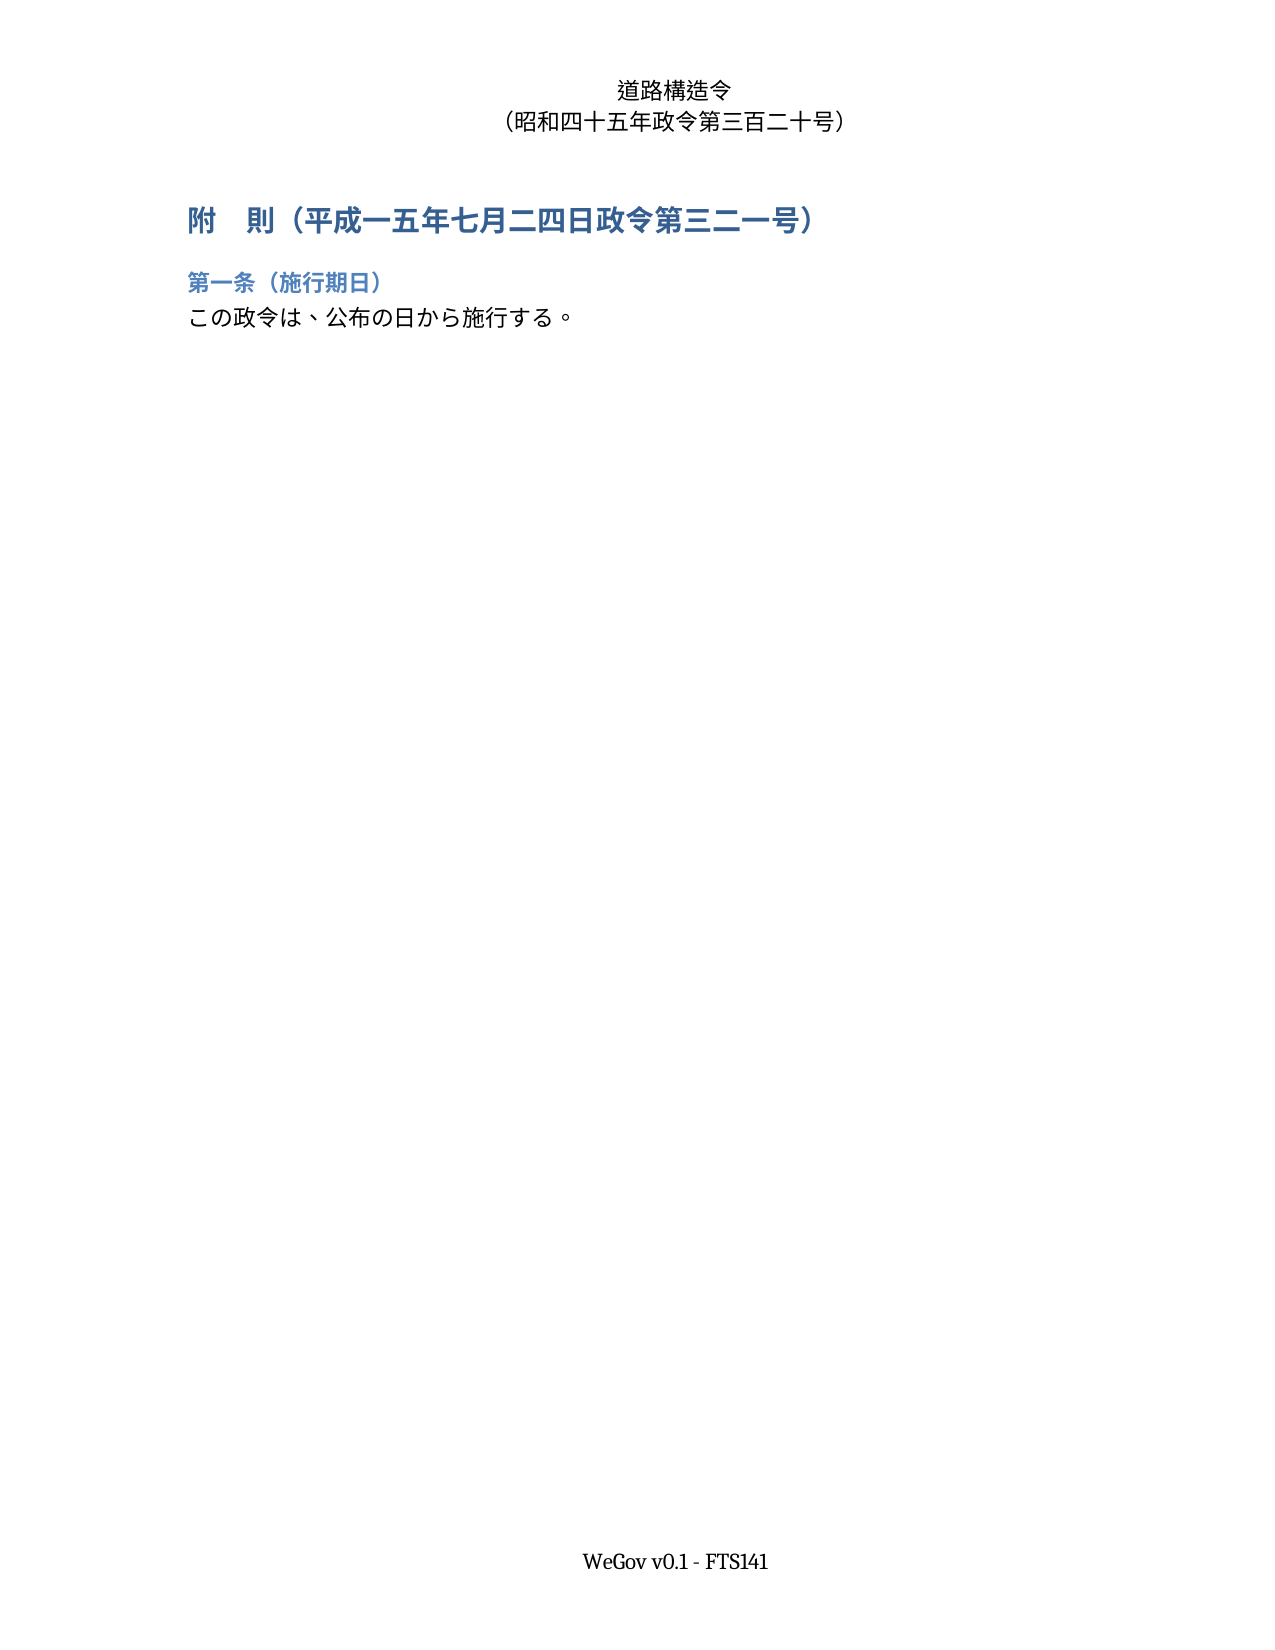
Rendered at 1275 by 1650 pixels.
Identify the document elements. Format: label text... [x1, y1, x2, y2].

text この政令は、公布の日から施行する。 [187, 302, 1087, 334]
subtitle 附 則（平成一五年七月二四日政令第三二一号） [187, 200, 1087, 240]
subtitle 第一条（施行期日） [187, 266, 1087, 298]
